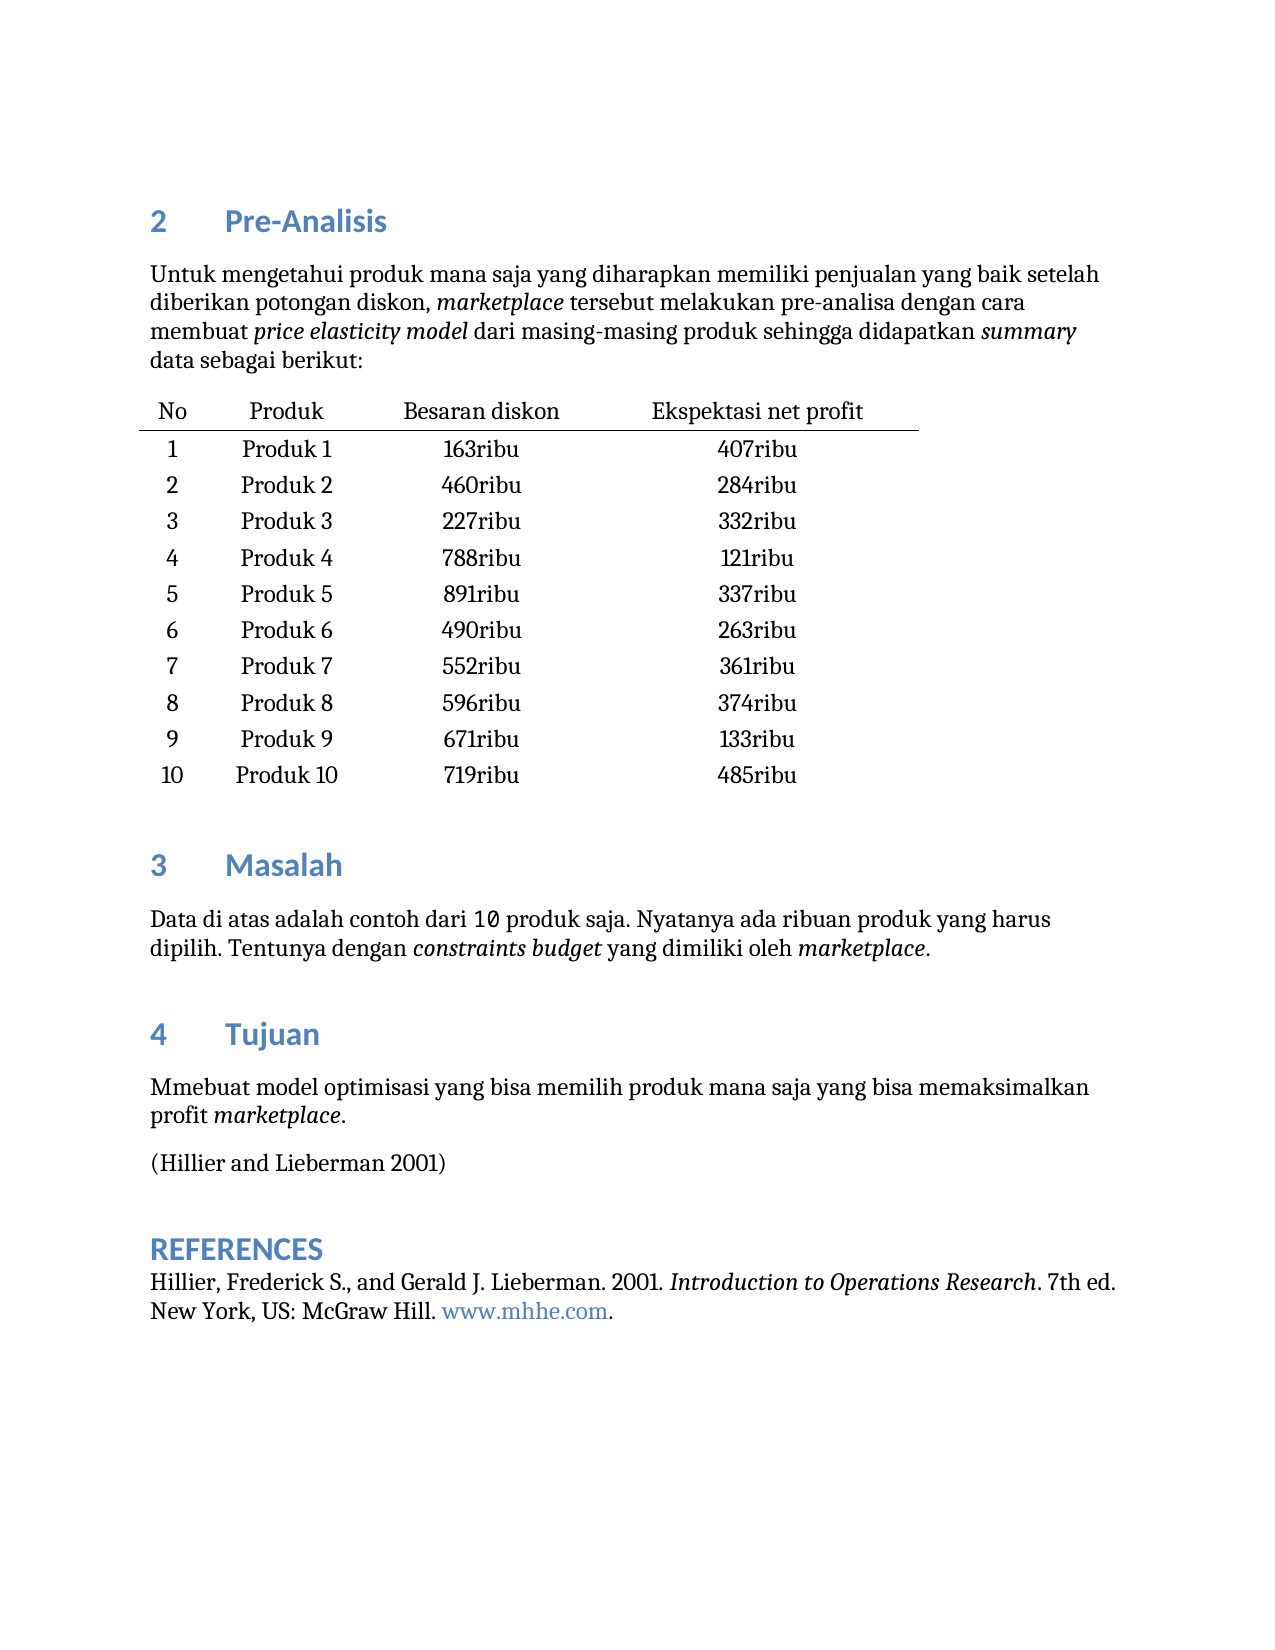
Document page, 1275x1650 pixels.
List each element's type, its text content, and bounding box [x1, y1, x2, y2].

table_cell 9 [139, 721, 206, 757]
table_header Produk [206, 393, 367, 429]
table_cell Produk 9 [206, 721, 367, 757]
table_cell Produk 2 [206, 467, 367, 503]
text (Hillier and Lieberman 2001) [150, 1149, 1125, 1177]
table_cell 121ribu [596, 540, 919, 576]
table_header Ekspektasi net profit [596, 393, 919, 429]
table_cell 460ribu [367, 467, 596, 503]
table_cell 361ribu [596, 649, 919, 685]
text Mmebuat model optimisasi yang bisa memilih produk mana saja yang bisa memaksimalkan profit marketplace. [150, 1072, 1125, 1130]
table_cell 284ribu [596, 467, 919, 503]
table_cell 1 [139, 431, 206, 467]
table_cell 4 [139, 540, 206, 576]
text Data di atas adalah contoh dari 10 produk saja. Nyatanya ada ribuan produk yang harus dipilih. Tentunya dengan constraints budget yang dimiliki oleh marketplace. [150, 903, 1125, 963]
table_cell 485ribu [596, 757, 919, 793]
table_cell Produk 7 [206, 649, 367, 685]
table_cell 891ribu [367, 576, 596, 612]
table_cell Produk 5 [206, 576, 367, 612]
table_cell 337ribu [596, 576, 919, 612]
table_cell 3 [139, 504, 206, 540]
table_cell 7 [139, 649, 206, 685]
table_cell 10 [139, 757, 206, 793]
table_cell 6 [139, 612, 206, 648]
subtitle 4 Tujuan [150, 1013, 1125, 1054]
table_cell 133ribu [596, 721, 919, 757]
table_header No [139, 393, 206, 429]
subtitle REFERENCES [150, 1227, 1125, 1268]
table_cell 5 [139, 576, 206, 612]
table_cell Produk 10 [206, 757, 367, 793]
text Untuk mengetahui produk mana saja yang diharapkan memiliki penjualan yang baik setelah diberikan potongan diskon, marketplace tersebut melakukan pre-analisa dengan cara membuat price elasticity model dari masing-masing produk sehingga didapatkan summary data sebagai berikut: [150, 259, 1125, 374]
table_cell Produk 8 [206, 685, 367, 721]
table_cell Produk 6 [206, 612, 367, 648]
text Hillier, Frederick S., and Gerald J. Lieberman. 2001. Introduction to Operations Research. 7th ed. New York, US: McGraw Hill. www.mhhe.com. [150, 1268, 1125, 1326]
table_cell 671ribu [367, 721, 596, 757]
table_cell 263ribu [596, 612, 919, 648]
table_cell Produk 1 [206, 431, 367, 467]
table_cell 8 [139, 685, 206, 721]
table_cell 490ribu [367, 612, 596, 648]
table_cell 227ribu [367, 504, 596, 540]
table_cell 788ribu [367, 540, 596, 576]
table_cell 332ribu [596, 504, 919, 540]
table_cell 596ribu [367, 685, 596, 721]
subtitle 3 Masalah [150, 843, 1125, 884]
table_cell 407ribu [596, 431, 919, 467]
table_cell Produk 3 [206, 504, 367, 540]
table_cell 2 [139, 467, 206, 503]
subtitle 2 Pre-Analisis [150, 200, 1125, 241]
table_cell 374ribu [596, 685, 919, 721]
table_cell Produk 4 [206, 540, 367, 576]
table_cell 719ribu [367, 757, 596, 793]
table_cell 163ribu [367, 431, 596, 467]
table_cell 552ribu [367, 649, 596, 685]
table_header Besaran diskon [367, 393, 596, 429]
